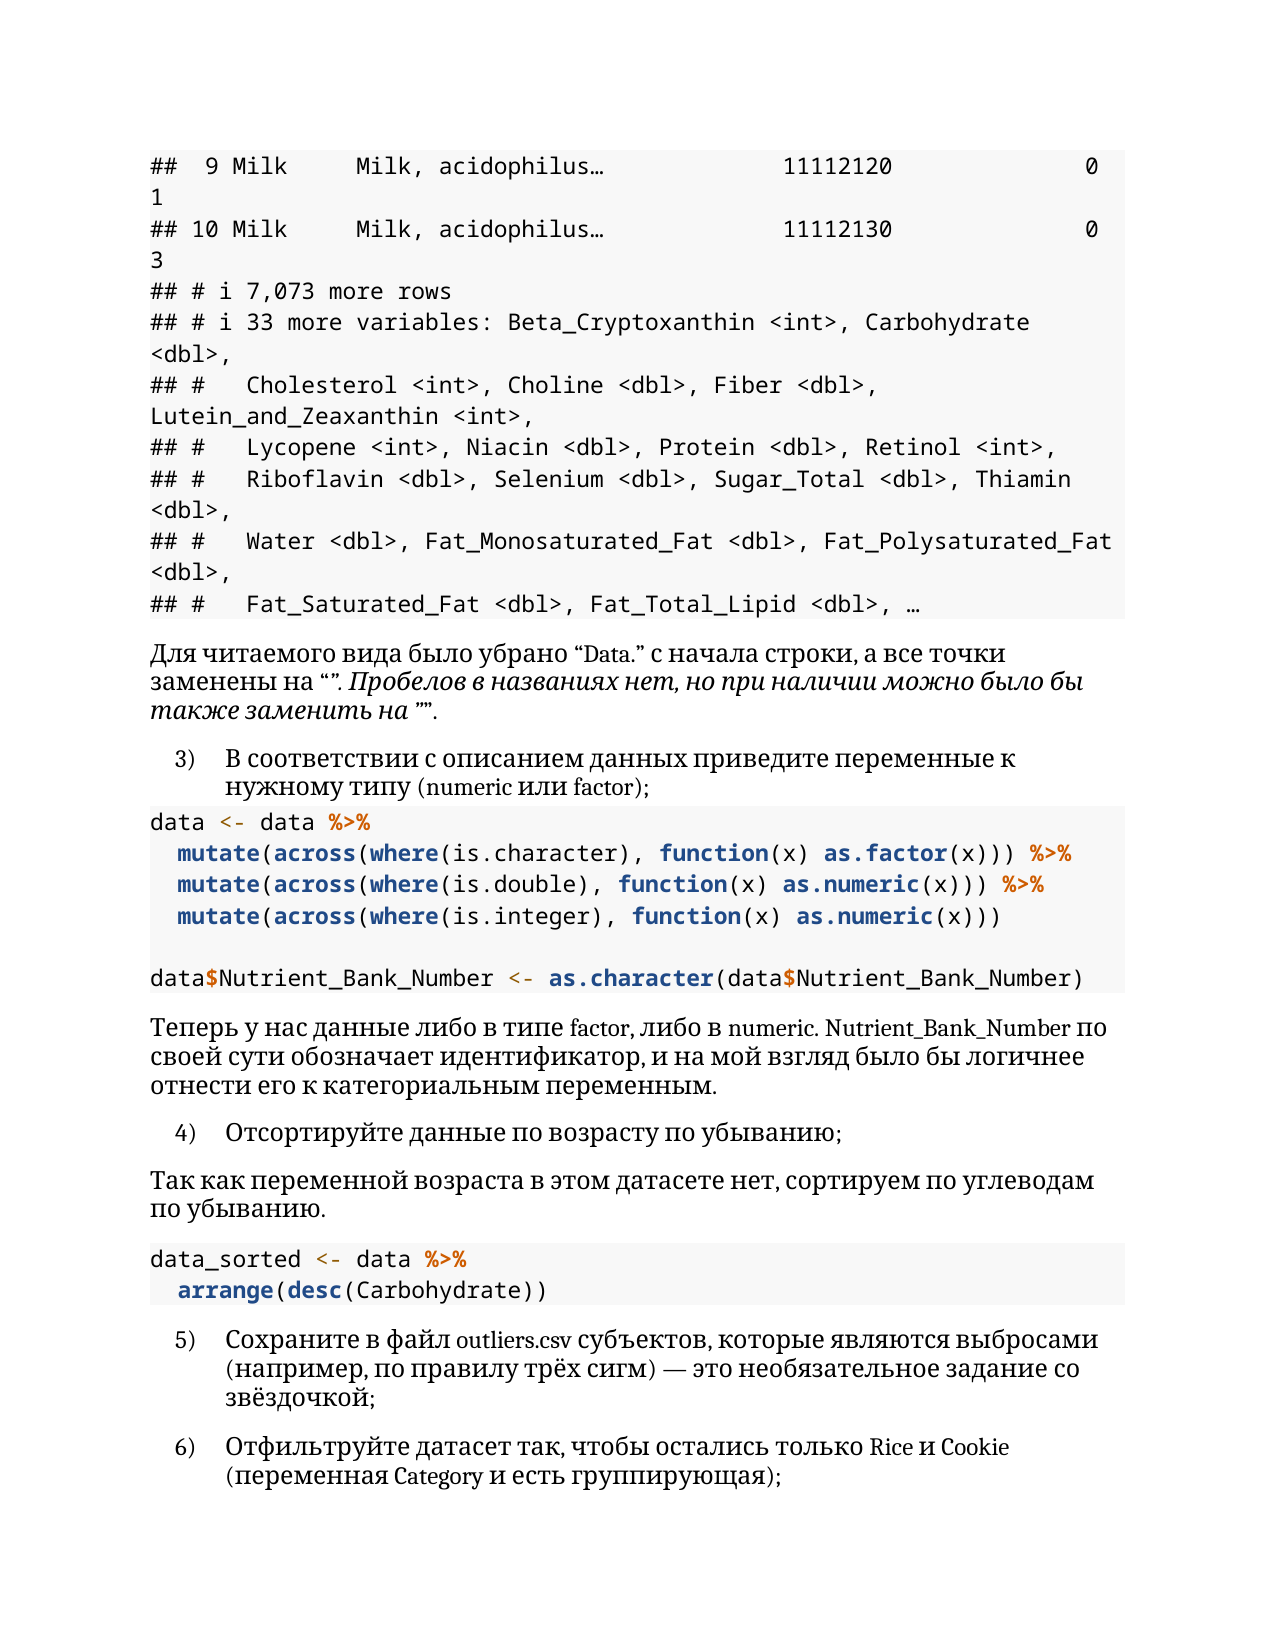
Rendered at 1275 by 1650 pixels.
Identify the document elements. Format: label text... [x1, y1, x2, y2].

text Для читаемого вида было убрано “Data.” с начала строки, а все точки заменены на “”. Пробелов в названиях нет, но при наличии можно было бы также заменить на ””. [150, 639, 1125, 726]
text data_sorted <- data %>% arrange(desc(Carbohydrate)) [466, 1243, 1125, 1305]
text Так как переменной возраста в этом датасете нет, сортируем по углеводам по убыванию. [150, 1167, 1125, 1224]
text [150, 150, 1125, 619]
text Теперь у нас данные либо в типе factor, либо в numeric. Nutrient_Bank_Number по своей сути обозначает идентификатор, и на мой взгляд было бы логичнее отнести его к категориальным переменным. [150, 1014, 1125, 1100]
list Сохраните в файл outliers.csv субъектов, которые являются выбросами (например, по правилу трёх сигм) — это необязательное задание со звёздочкой; [175, 1326, 1125, 1412]
list Отсортируйте данные по возрасту по убыванию; [175, 1119, 1125, 1148]
list Отфильтруйте датасет так, чтобы остались только Rice и Cookie (переменная Category и есть группирующая); [175, 1433, 1125, 1491]
text data <- data %>% mutate(across(where(is.character), function(x) as.factor(x))) %>% mutate(across(where(is.double), function(x) as.numeric(x))) %>% mutate(across(where(is.integer), function(x) as.numeric(x))) data$Nutrient_Bank_Number <- as.character(data$Nutrient_Bank_Number) [150, 806, 1125, 993]
list В соответствии с описанием данных приведите переменные к нужному типу (numeric или factor); [175, 744, 1125, 802]
